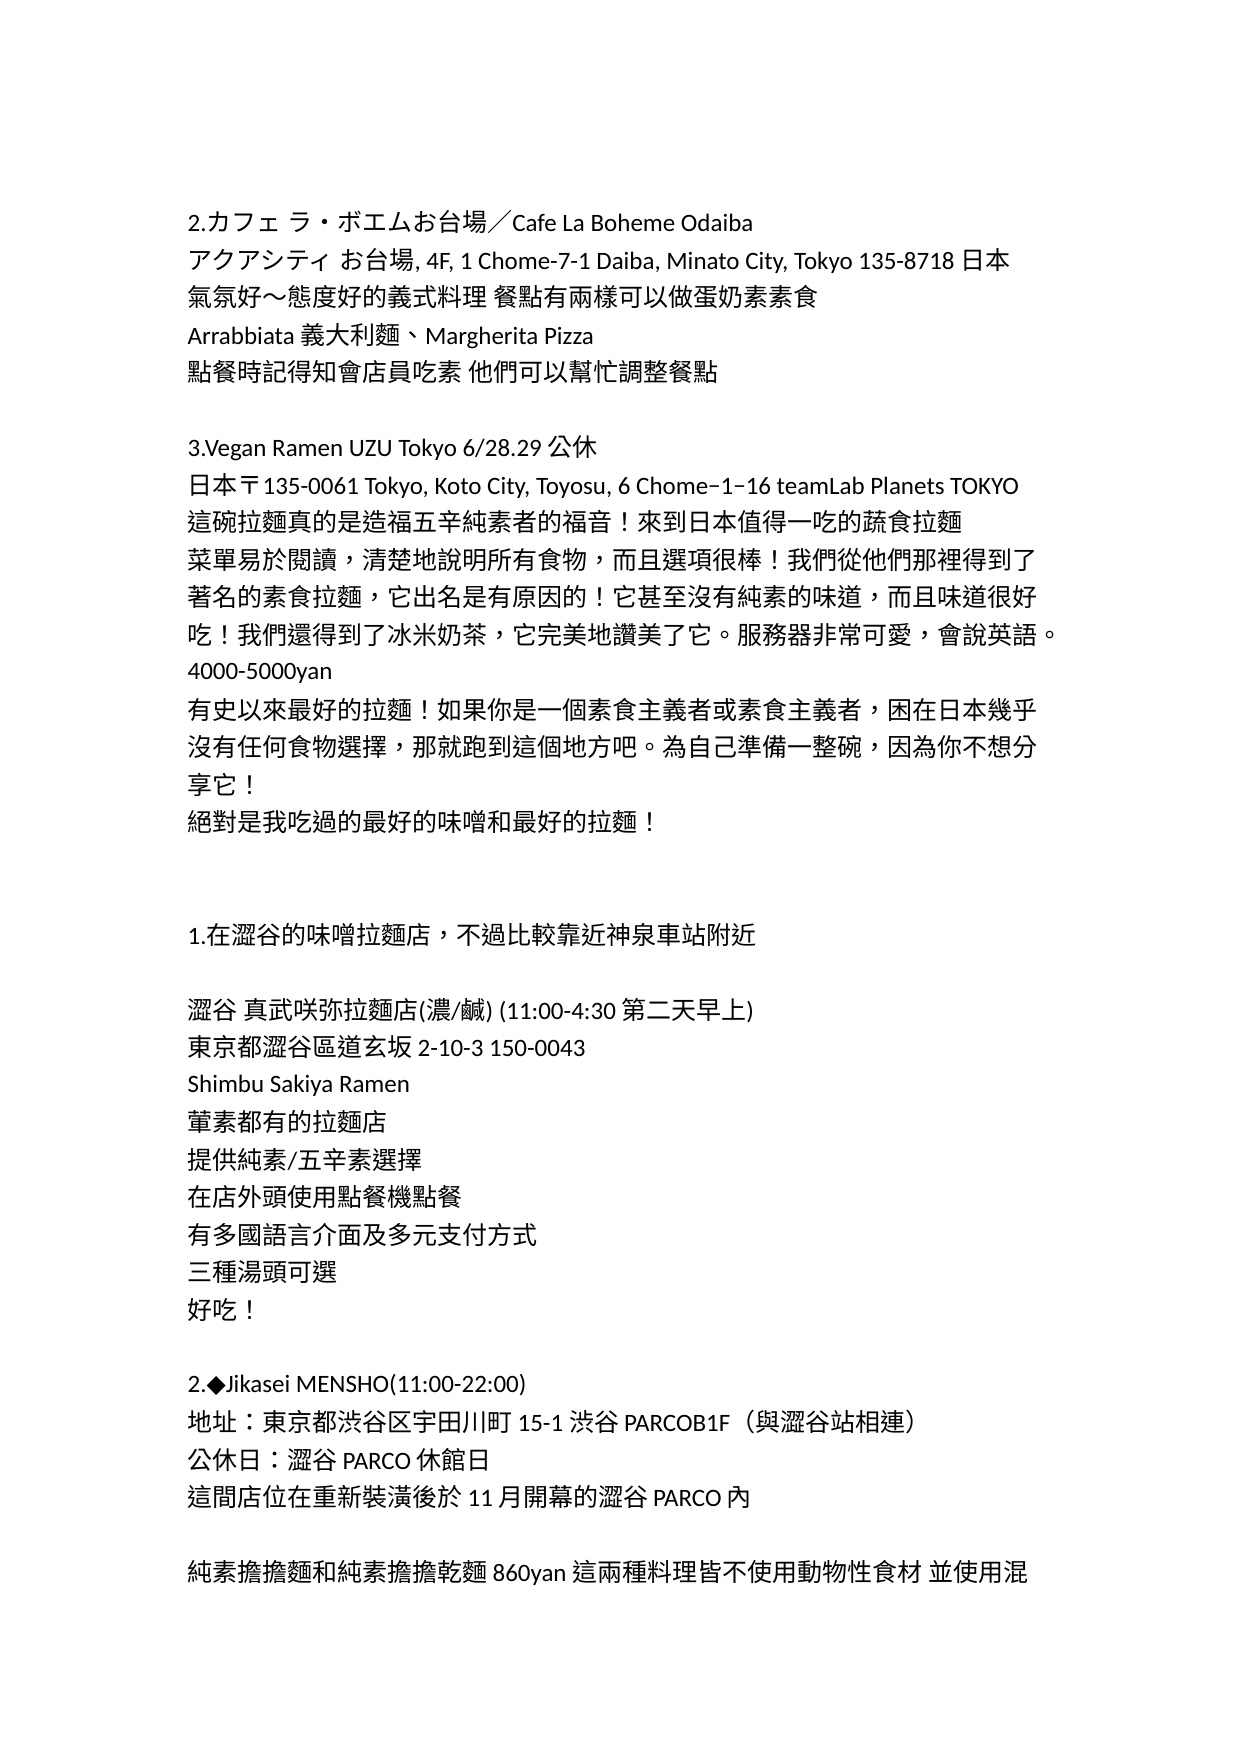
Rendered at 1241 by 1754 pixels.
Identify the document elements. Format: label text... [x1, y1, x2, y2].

text 有史以來最好的拉麵！如果你是一個素食主義者或素食主義者，困在日本幾乎沒有任何食物選擇，那就跑到這個地方吧。為自己準備一整碗，因為你不想分享它！ [187, 689, 1053, 802]
text 點餐時記得知會店員吃素 他們可以幫忙調整餐點 [187, 352, 1053, 389]
text 2.カフェ ラ・ボエムお台場／Cafe La Boheme Odaiba [187, 202, 1053, 239]
text 氣氛好～態度好的義式料理 餐點有兩樣可以做蛋奶素素食 [187, 277, 1053, 314]
text 在店外頭使用點餐機點餐 [187, 1177, 1053, 1214]
text 提供純素/五辛素選擇 [187, 1139, 1053, 1177]
text 日本〒135-0061 Tokyo, Koto City, Toyosu, 6 Chome−1−16 teamLab Planets TOKYO [187, 464, 1053, 502]
text 三種湯頭可選 [187, 1252, 1053, 1289]
text 3.Vegan Ramen UZU Tokyo 6/28.29公休 [187, 427, 1053, 464]
text アクアシティ お台場, 4F, 1 Chome-7-1 Daiba, Minato City, Tokyo 135-8718日本 [187, 239, 1053, 277]
text 地址：東京都渋谷区宇田川町15-1 渋谷PARCOB1F（與澀谷站相連） [187, 1402, 1053, 1439]
text 這碗拉麵真的是造福五辛純素者的福音！來到日本值得一吃的蔬食拉麵 [187, 502, 1053, 539]
text Arrabbiata義大利麵、Margherita Pizza [187, 314, 1053, 352]
text 葷素都有的拉麵店 [187, 1102, 1053, 1139]
text 公休日：澀谷PARCO休館日 [187, 1439, 1053, 1477]
text 澀谷 真武咲弥拉麵店(濃/鹹) (11:00-4:30第二天早上) [187, 989, 1053, 1027]
text 2.◆Jikasei MENSHO(11:00-22:00) [187, 1364, 1053, 1402]
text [187, 1552, 1053, 1589]
text 絕對是我吃過的最好的味噌和最好的拉麵！ [187, 802, 1053, 839]
text 菜單易於閱讀，清楚地說明所有食物，而且選項很棒！我們從他們那裡得到了著名的素食拉麵，它出名是有原因的！它甚至沒有純素的味道，而且味道很好吃！我們還得到了冰米奶茶，它完美地讚美了它。服務器非常可愛，會說英語。4000-5000yan [187, 539, 1053, 689]
text 這間店位在重新裝潢後於11月開幕的澀谷PARCO內 [187, 1477, 1053, 1514]
text 東京都澀谷區道玄坂2-10-3 150-0043 [187, 1027, 1053, 1064]
text 有多國語言介面及多元支付方式 [187, 1214, 1053, 1252]
text 好吃！ [187, 1289, 1053, 1327]
text 1.在澀谷的味噌拉麵店，不過比較靠近神泉車站附近 [187, 914, 1053, 952]
text Shimbu Sakiya Ramen [187, 1064, 1053, 1102]
